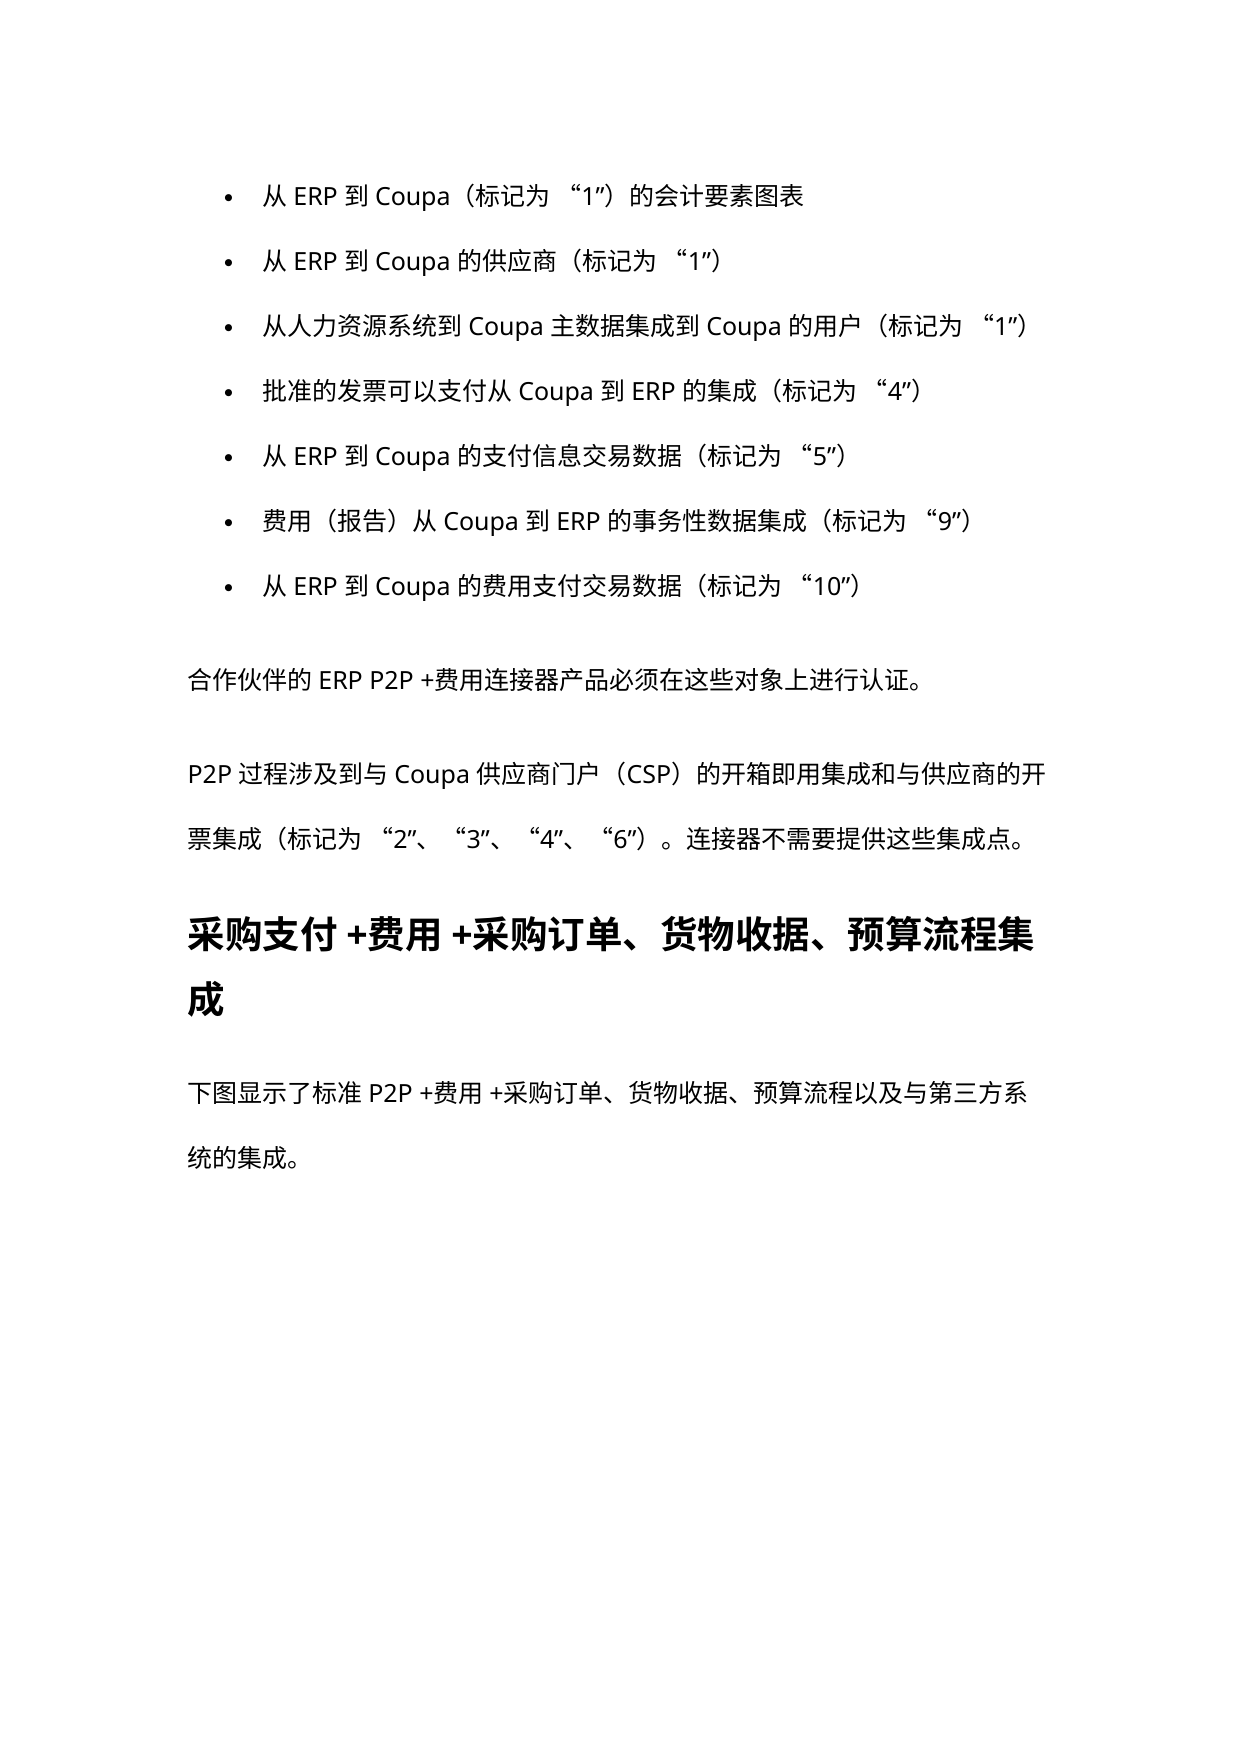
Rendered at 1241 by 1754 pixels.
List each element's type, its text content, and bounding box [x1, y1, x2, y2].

list 费用（报告）从 Coupa 到 ERP 的事务性数据集成（标记为 “9”） [225, 487, 1053, 552]
list 从 ERP 到 Coupa 的支付信息交易数据（标记为 “5”） [225, 422, 1053, 487]
list 从 ERP 到 Coupa 的费用支付交易数据（标记为 “10”） [225, 552, 1053, 617]
list 从 ERP 到 Coupa 的供应商（标记为 “1”） [225, 227, 1053, 292]
text 采购支付 +费用 +采购订单、货物收据、预算流程集成 [187, 899, 1053, 1029]
text P2P 过程涉及到与 Coupa 供应商门户（CSP）的开箱即用集成和与供应商的开票集成（标记为 “2”、“3”、“4”、“6”）。连接器不需要提供这些集成点。 [187, 740, 1053, 870]
list 从 ERP 到 Coupa（标记为 “1”）的会计要素图表 [225, 162, 1053, 227]
text 下图显示了标准 P2P +费用 +采购订单、货物收据、预算流程以及与第三方系统的集成。 [187, 1059, 1053, 1189]
list 从人力资源系统到 Coupa 主数据集成到 Coupa 的用户（标记为 “1”） [225, 292, 1053, 357]
text 合作伙伴的 ERP P2P +费用连接器产品必须在这些对象上进行认证。 [187, 646, 1053, 711]
list 批准的发票可以支付从 Coupa 到 ERP 的集成（标记为 “4”） [225, 357, 1053, 422]
